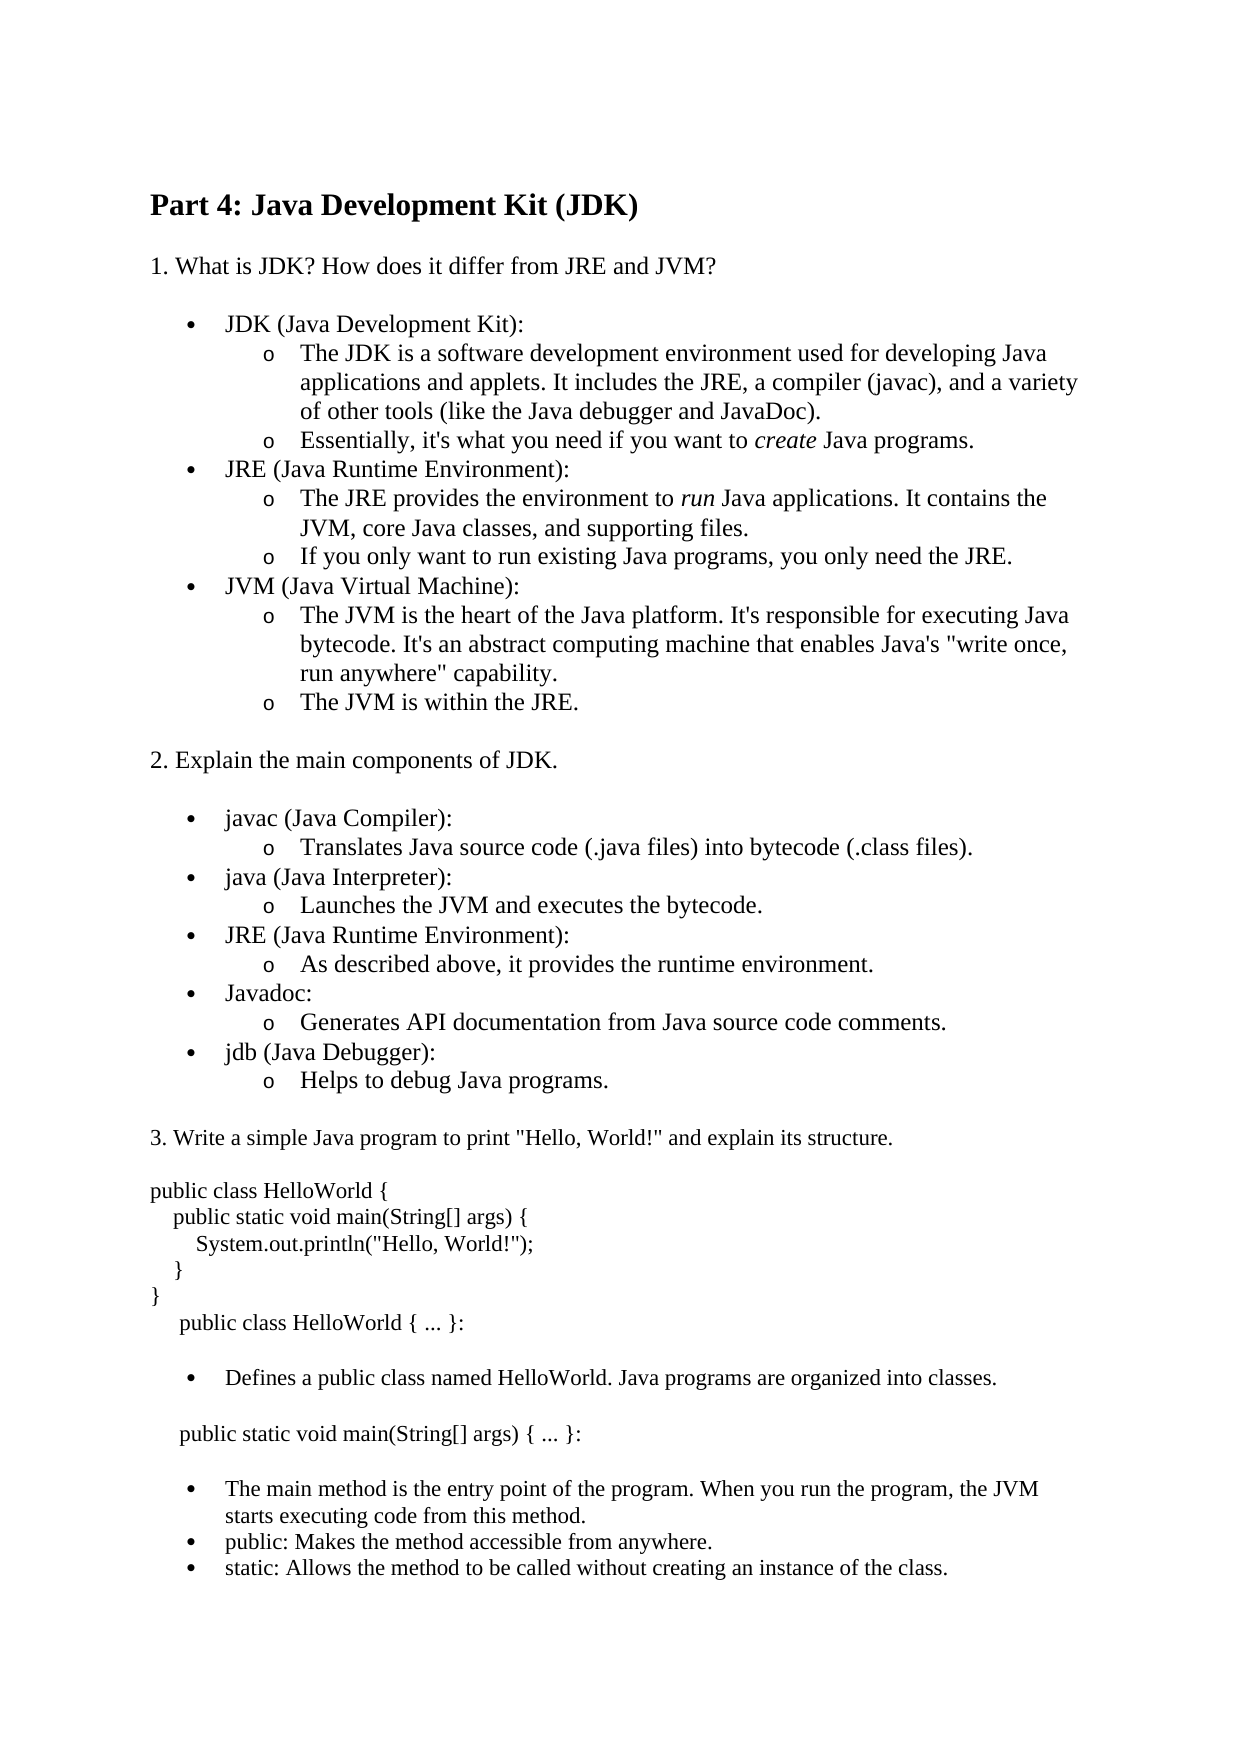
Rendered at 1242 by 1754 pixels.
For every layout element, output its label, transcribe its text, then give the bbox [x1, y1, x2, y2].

list JDK (Java Development Kit): [187, 309, 1092, 338]
list The JRE provides the environment to run Java applications. It contains the JVM, core Java classes, and supporting files. [262, 483, 1092, 541]
text } [150, 1256, 1092, 1282]
text public class HelloWorld { [150, 1177, 1092, 1203]
list jdb (Java Debugger): [187, 1037, 1092, 1066]
list JRE (Java Runtime Environment): [187, 920, 1092, 949]
text  public class HelloWorld { ... }: [150, 1309, 1092, 1335]
list As described above, it provides the runtime environment. [262, 949, 1092, 978]
list If you only want to run existing Java programs, you only need the JRE. [262, 541, 1092, 571]
list Generates API documentation from Java source code comments. [262, 1007, 1092, 1037]
list The JDK is a software development environment used for developing Java applications and applets. It includes the JRE, a compiler (javac), and a variety of other tools (like the Java debugger and JavaDoc). [262, 338, 1092, 425]
text Part 4: Java Development Kit (JDK) [150, 186, 1092, 222]
text  public static void main(String[] args) { ... }: [150, 1420, 1092, 1446]
list public: Makes the method accessible from anywhere. [187, 1528, 1092, 1554]
list JVM (Java Virtual Machine): [187, 571, 1092, 600]
text public static void main(String[] args) { [150, 1203, 1092, 1230]
text 1. What is JDK? How does it differ from JRE and JVM? [150, 251, 1092, 280]
list java (Java Interpreter): [187, 862, 1092, 891]
list Helps to debug Java programs. [262, 1066, 1092, 1095]
list The JVM is the heart of the Java platform. It's responsible for executing Java bytecode. It's an abstract computing machine that enables Java's "write once, run anywhere" capability. [262, 600, 1092, 687]
list The main method is the entry point of the program. When you run the program, the JVM starts executing code from this method. [187, 1475, 1092, 1528]
text 3. Write a simple Java program to print "Hello, World!" and explain its structure. [150, 1124, 1092, 1151]
list Defines a public class named HelloWorld. Java programs are organized into classes. [187, 1364, 1092, 1391]
list Essentially, it's what you need if you want to create Java programs. [262, 425, 1092, 454]
list static: Allows the method to be called without creating an instance of the class. [187, 1554, 1092, 1581]
list Javadoc: [187, 978, 1092, 1007]
list JRE (Java Runtime Environment): [187, 454, 1092, 483]
list javac (Java Compiler): [187, 803, 1092, 832]
text 2. Explain the main components of JDK. [150, 746, 1092, 774]
text } [150, 1282, 1092, 1309]
list Translates Java source code (.java files) into bytecode (.class files). [262, 832, 1092, 862]
text System.out.println("Hello, World!"); [150, 1230, 1092, 1256]
list The JVM is within the JRE. [262, 687, 1092, 716]
list Launches the JVM and executes the bytecode. [262, 891, 1092, 920]
